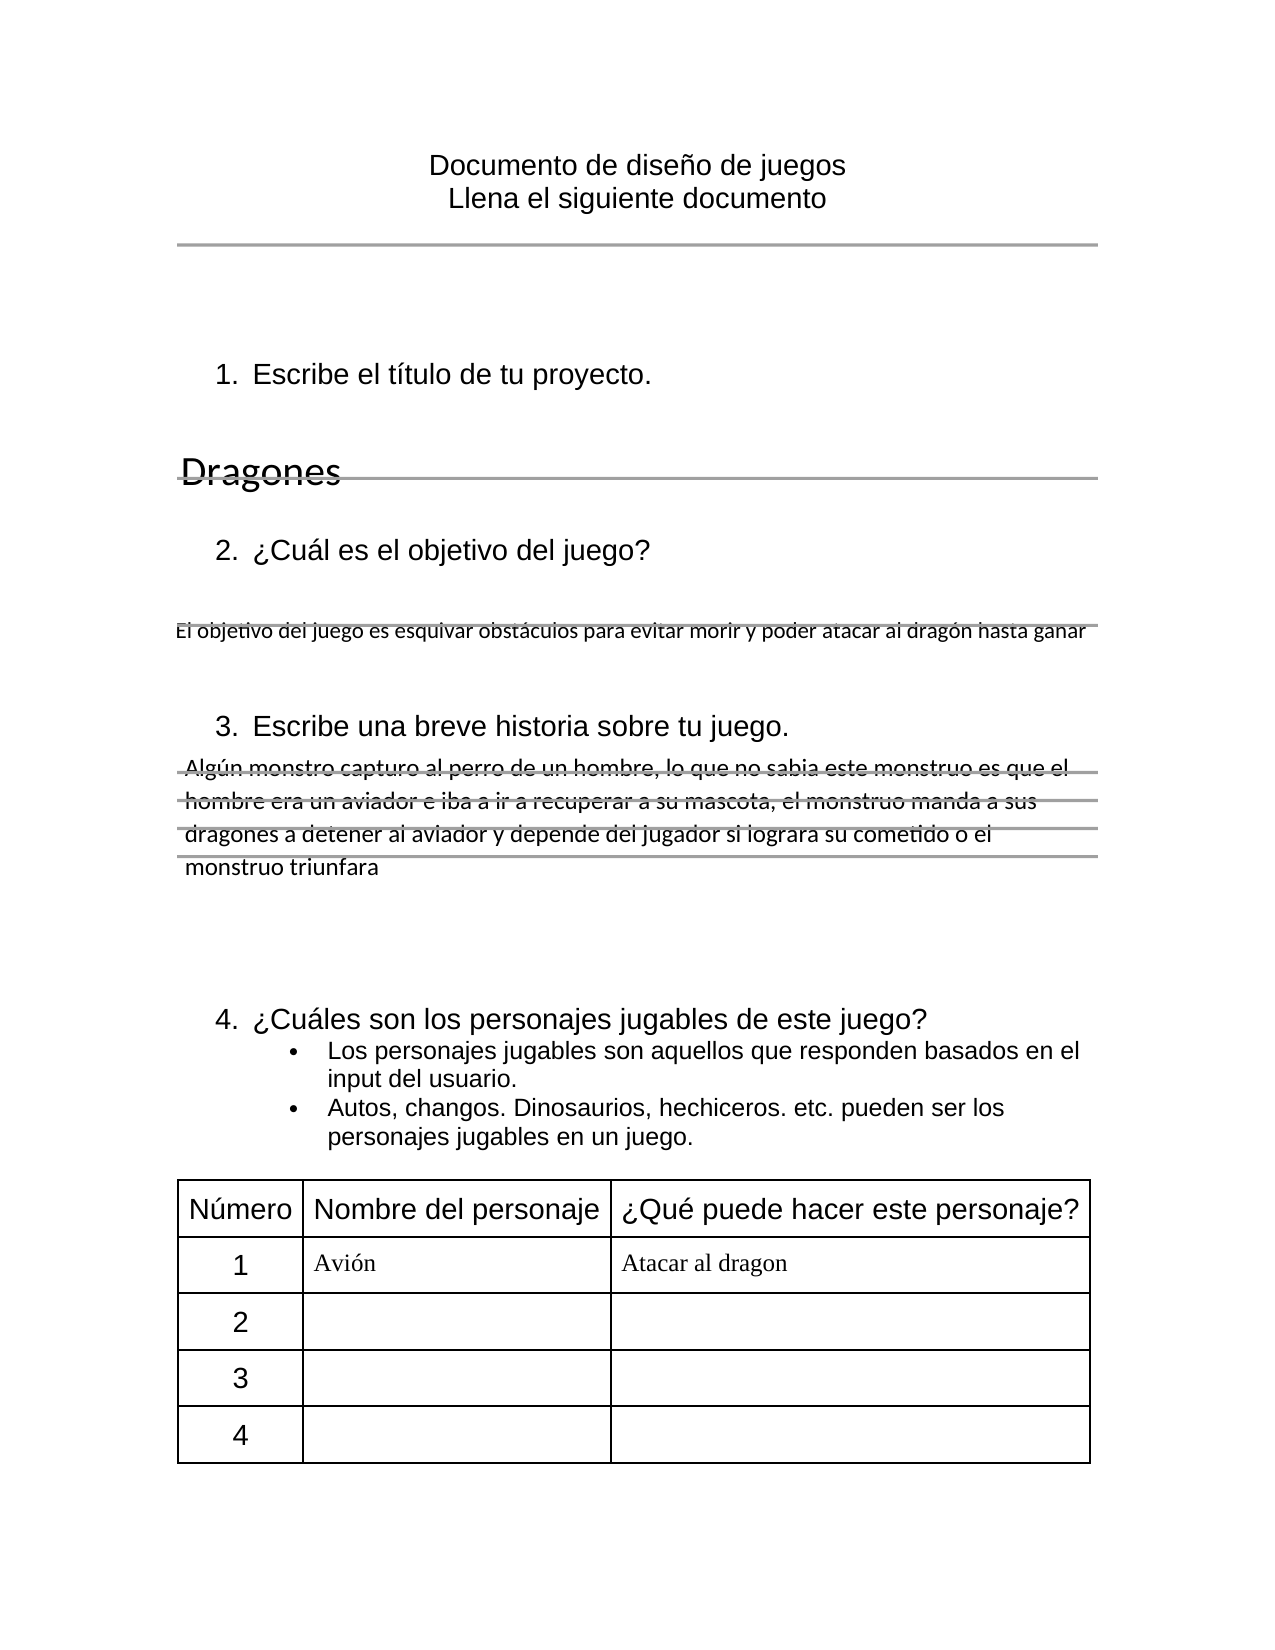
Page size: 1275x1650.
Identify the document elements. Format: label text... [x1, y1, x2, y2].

table_cell 2 [179, 1294, 302, 1349]
table_cell [612, 1294, 1089, 1349]
table_cell 1 [179, 1238, 302, 1292]
list Autos, changos. Dinosaurios, hechiceros. etc. pueden ser los personajes jugables en un juego. [290, 1093, 1098, 1151]
table_cell [612, 1351, 1089, 1405]
table_header Nombre del personaje [304, 1181, 610, 1236]
table_cell [612, 1407, 1089, 1462]
list ¿Cuáles son los personajes jugables de este juego? [215, 1002, 1098, 1036]
table_header ¿Qué puede hacer este personaje? [612, 1181, 1089, 1236]
list Escribe una breve historia sobre tu juego. [215, 709, 1098, 742]
table_cell Atacar al dragon [612, 1238, 1089, 1292]
table_cell [304, 1351, 610, 1405]
list Escribe el título de tu proyecto. [215, 357, 1098, 391]
text Llena el siguiente documento [177, 181, 1098, 215]
table_header Número [179, 1181, 302, 1236]
table_cell 3 [179, 1351, 302, 1405]
text Documento de diseño de juegos [177, 148, 1098, 181]
list ¿Cuál es el objetivo del juego? [215, 533, 1098, 566]
list Los personajes jugables son aquellos que responden basados en el input del usuario. [290, 1036, 1098, 1093]
table_cell [304, 1294, 610, 1349]
table_cell [304, 1407, 610, 1462]
table_cell Avión [304, 1238, 610, 1292]
table_cell 4 [179, 1407, 302, 1462]
